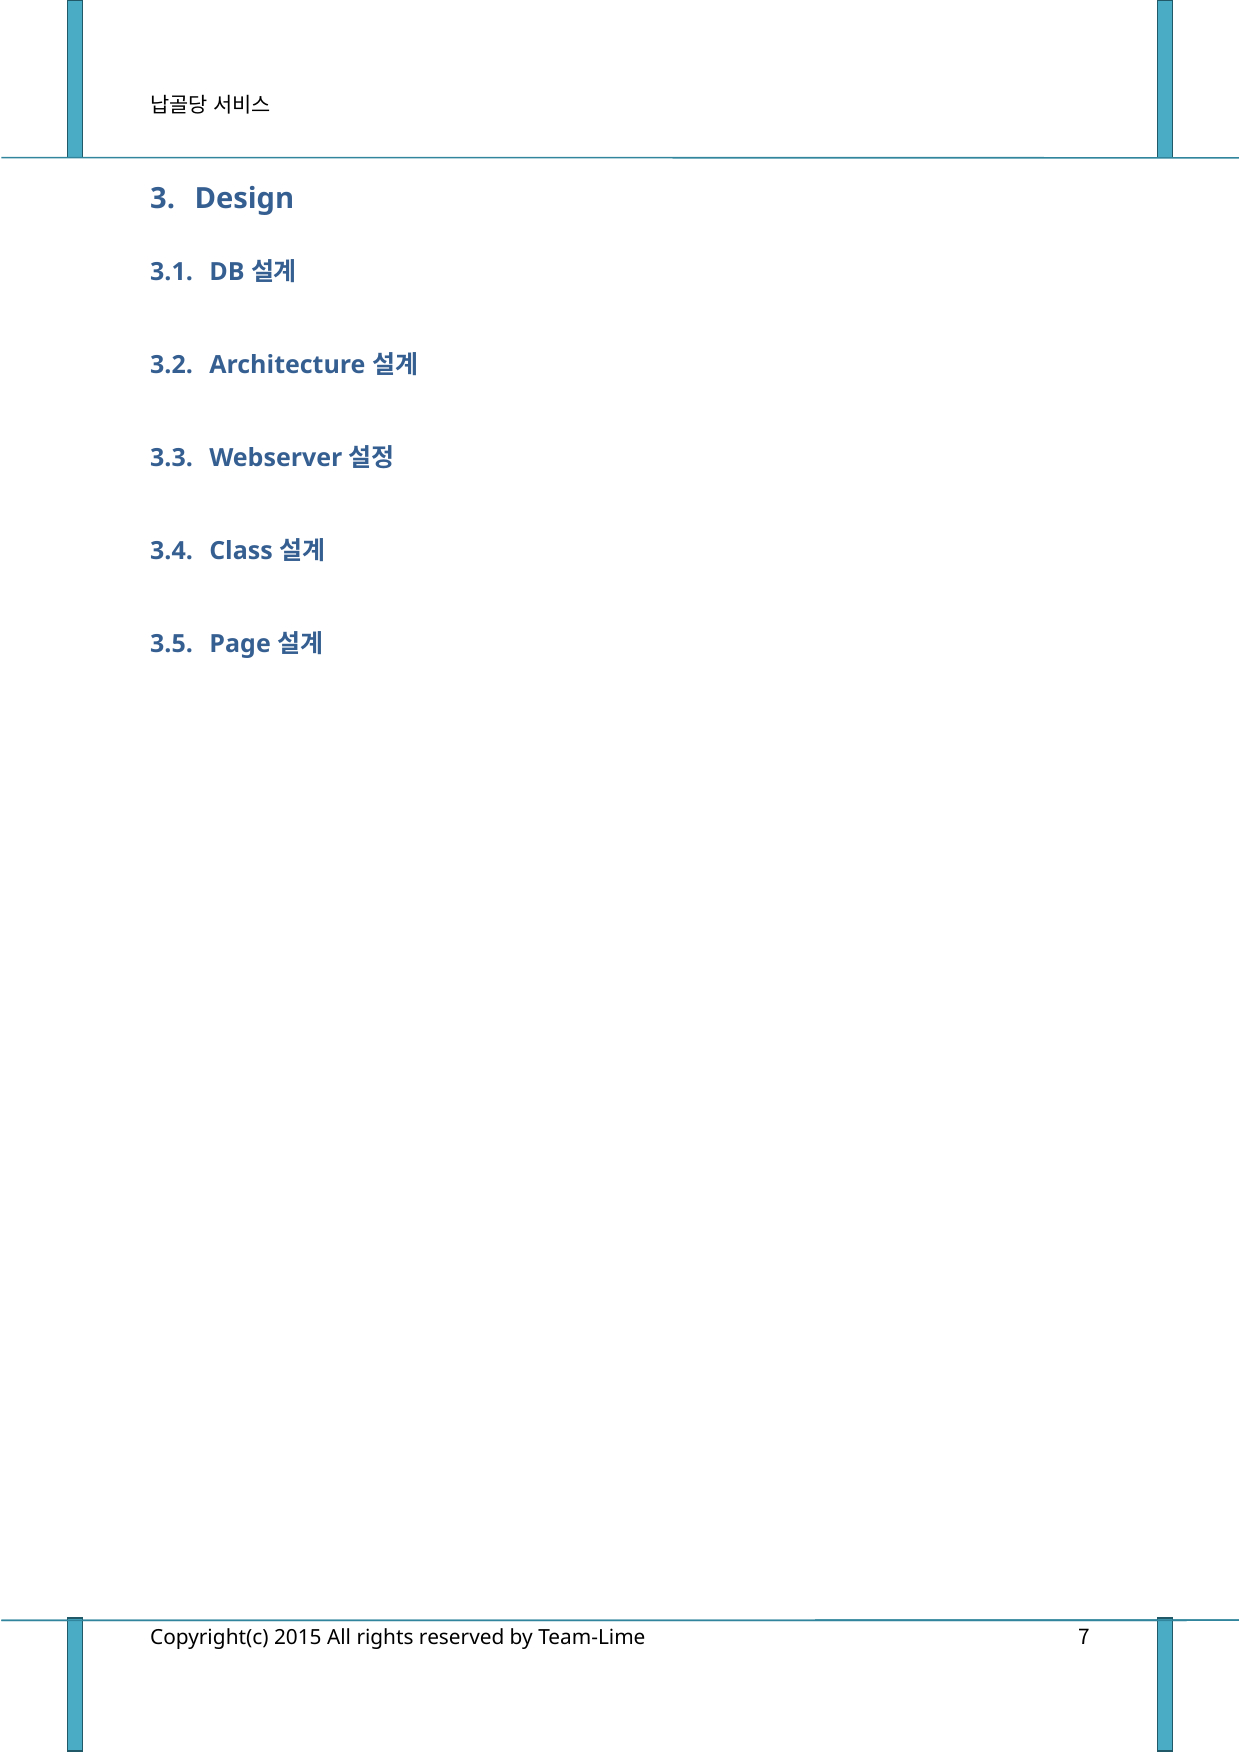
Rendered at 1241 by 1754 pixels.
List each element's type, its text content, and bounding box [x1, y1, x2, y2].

subtitle Webserver 설정 [150, 437, 1090, 474]
subtitle Design [150, 177, 1090, 217]
subtitle Page 설계 [150, 624, 1090, 660]
subtitle Class 설계 [150, 531, 1090, 567]
subtitle Architecture 설계 [150, 344, 1090, 381]
subtitle DB 설계 [150, 251, 1090, 287]
